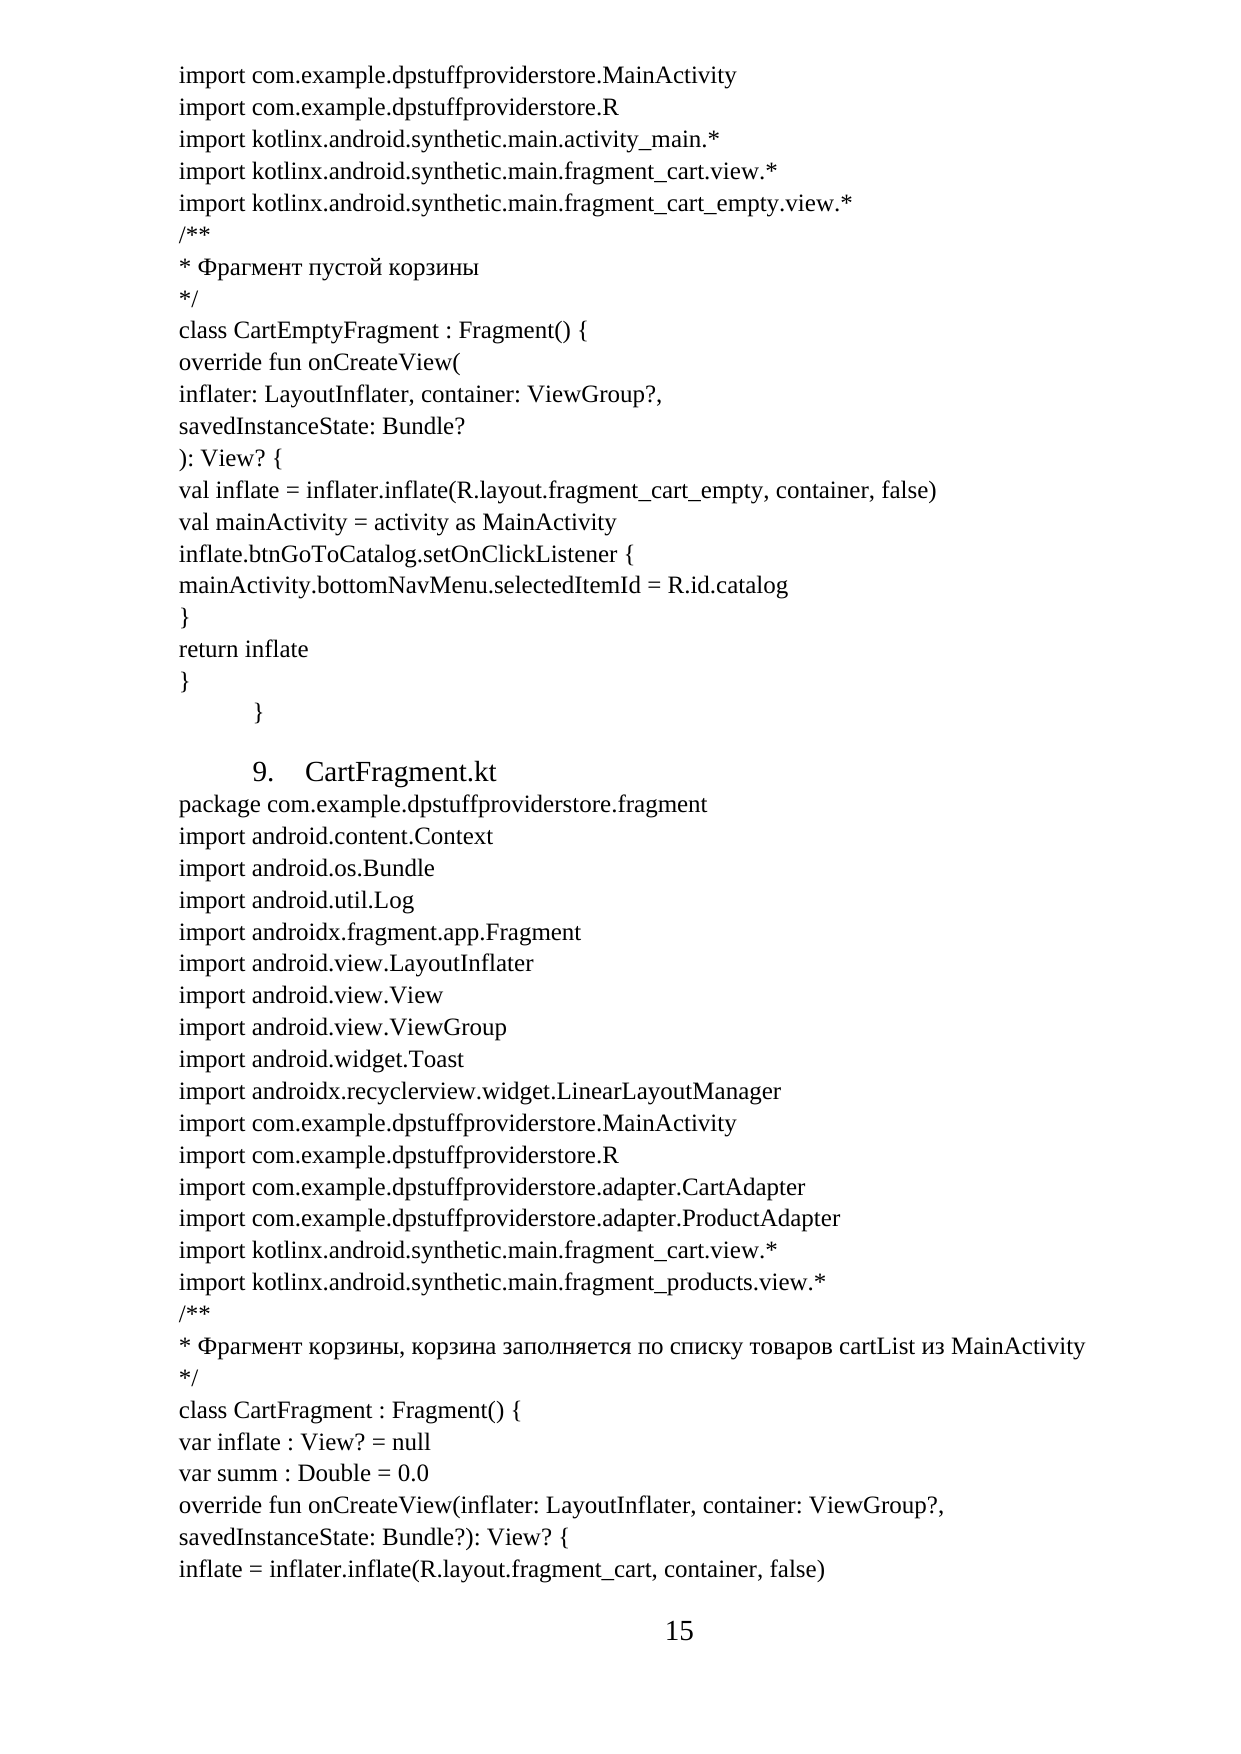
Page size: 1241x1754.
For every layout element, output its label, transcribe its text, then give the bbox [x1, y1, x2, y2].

table_header inflate.btnGoToCatalog.setOnClickListener { [177, 537, 644, 569]
table_header import com.example.dpstuffproviderstore.MainActivity [177, 59, 745, 91]
table_header import kotlinx.android.synthetic.main.fragment_cart_empty.view.* [177, 187, 861, 218]
table_header val inflate = inflater.inflate(R.layout.fragment_cart_empty, container, false) [177, 474, 945, 505]
table_header class CartFragment : Fragment() { [177, 1393, 531, 1425]
table_header import com.example.dpstuffproviderstore.R [177, 91, 627, 123]
table_header import android.os.Bundle [177, 851, 443, 883]
table_header inflater: LayoutInflater, container: ViewGroup?, [177, 378, 671, 410]
table_header /** [177, 219, 218, 250]
table_header import kotlinx.android.synthetic.main.activity_main.* [177, 123, 728, 155]
table_header import android.content.Context [177, 820, 501, 851]
table_header savedInstanceState: Bundle? [177, 410, 473, 442]
table_header class CartEmptyFragment : Fragment() { [177, 314, 597, 346]
table_header import kotlinx.android.synthetic.main.fragment_cart.view.* [177, 1234, 786, 1266]
table_header import android.view.View [177, 979, 451, 1011]
table_header import com.example.dpstuffproviderstore.adapter.ProductAdapter [177, 1202, 848, 1234]
table_header } [177, 665, 199, 697]
list CartFragment.kt [252, 754, 1181, 788]
table_header import kotlinx.android.synthetic.main.fragment_products.view.* [177, 1266, 834, 1298]
table_header var inflate : View? = null [177, 1425, 439, 1457]
table_header import com.example.dpstuffproviderstore.R [177, 1138, 627, 1170]
table_header import com.example.dpstuffproviderstore.adapter.CartAdapter [177, 1170, 813, 1202]
table_header import android.view.ViewGroup [177, 1011, 515, 1043]
table_header import androidx.recyclerview.widget.LinearLayoutManager [177, 1075, 789, 1106]
table_header import android.widget.Toast [177, 1043, 472, 1074]
table_header val mainActivity = activity as MainActivity [177, 505, 625, 537]
table_header package com.example.dpstuffproviderstore.fragment [177, 788, 716, 819]
table_header */ [177, 1361, 206, 1393]
text } [252, 697, 1181, 725]
table_header var summ : Double = 0.0 [177, 1457, 437, 1489]
table_header import kotlinx.android.synthetic.main.fragment_cart.view.* [177, 155, 786, 187]
table_header ): View? { [177, 442, 292, 473]
table_header /** [177, 1298, 218, 1329]
table_header savedInstanceState: Bundle?): View? { [177, 1521, 578, 1553]
table_header import com.example.dpstuffproviderstore.MainActivity [177, 1106, 745, 1138]
table_header override fun onCreateView(inflater: LayoutInflater, container: ViewGroup?, [177, 1489, 952, 1521]
table_header return inflate [177, 633, 316, 665]
table_header mainActivity.bottomNavMenu.selectedItemId = R.id.catalog [177, 569, 796, 601]
table_header * Фрагмент пустой корзины [177, 250, 487, 282]
table_header import android.util.Log [177, 883, 422, 915]
table_header import androidx.fragment.app.Fragment [177, 915, 589, 947]
table_header * Фрагмент корзины, корзина заполняется по списку товаров cartList из MainActivity [177, 1330, 1094, 1361]
table_header import android.view.LayoutInflater [177, 947, 541, 979]
table_header inflate = inflater.inflate(R.layout.fragment_cart, container, false) [177, 1553, 833, 1584]
table_header } [177, 601, 199, 633]
table_header */ [177, 282, 206, 314]
table_header override fun onCreateView( [177, 346, 468, 378]
